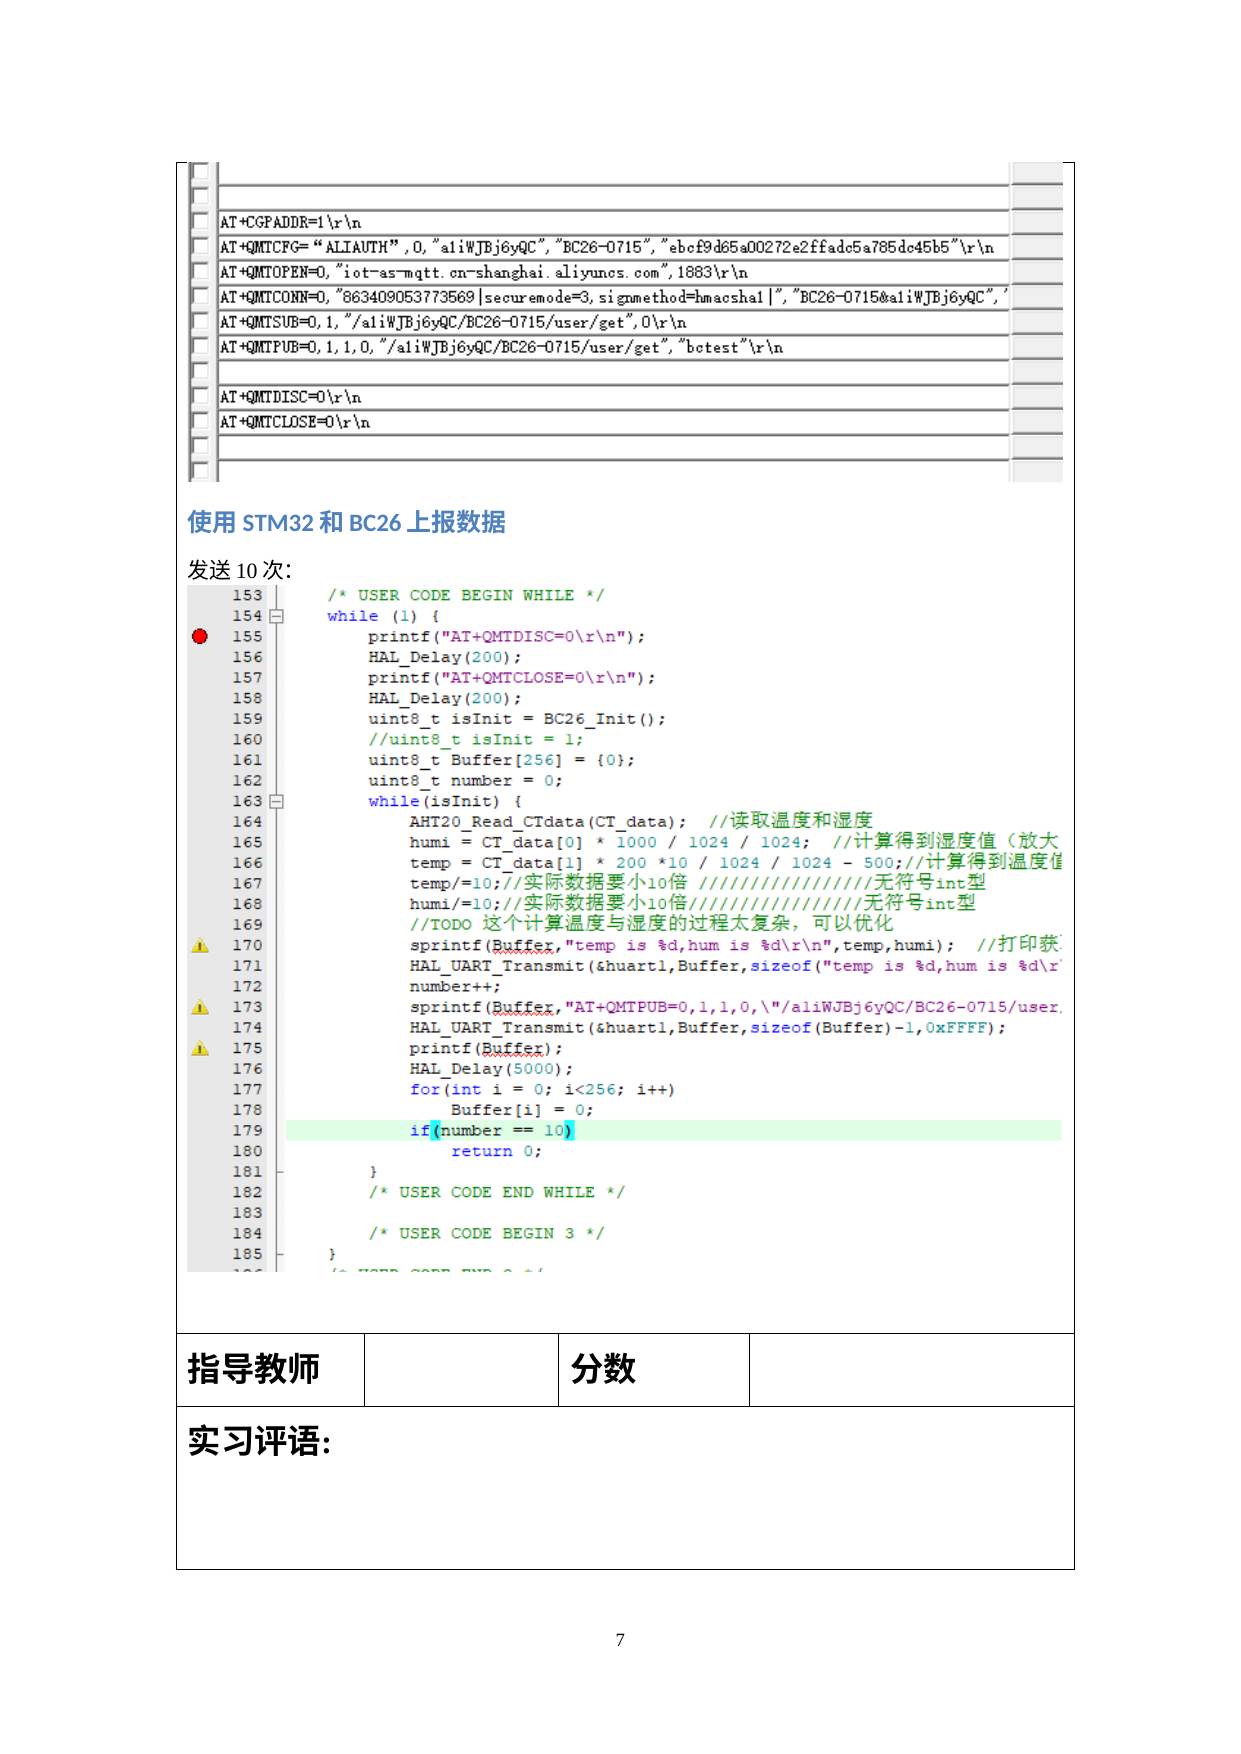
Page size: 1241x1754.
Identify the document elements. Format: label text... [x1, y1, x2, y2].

picture [187, 585, 1063, 1272]
table_cell 指导教师 [177, 1334, 364, 1406]
table_cell 分数 [559, 1334, 749, 1406]
table_cell [750, 1334, 1074, 1406]
table_cell [365, 1334, 558, 1406]
picture [187, 162, 1063, 482]
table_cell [177, 163, 1074, 1333]
table_cell 实习评语: [177, 1407, 1074, 1569]
